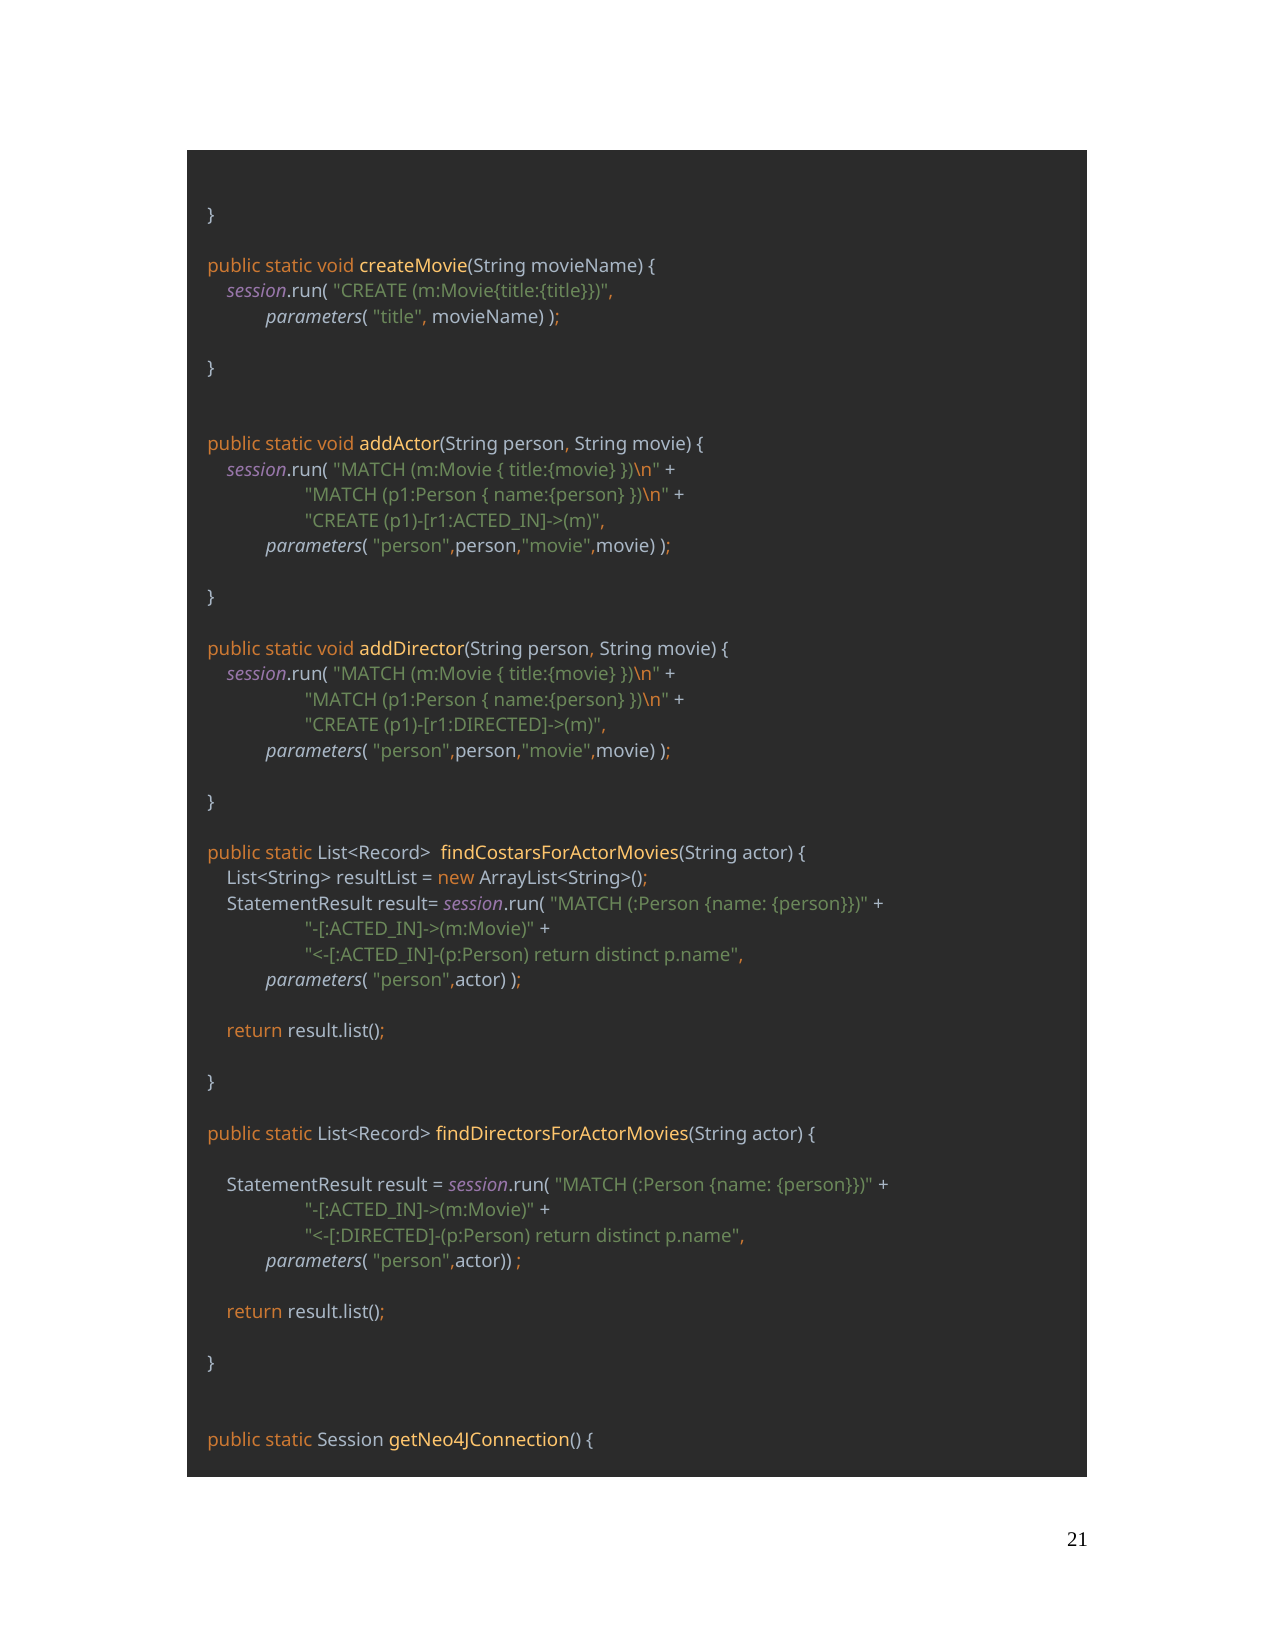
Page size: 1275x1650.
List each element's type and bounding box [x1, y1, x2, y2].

text [187, 150, 1087, 1477]
